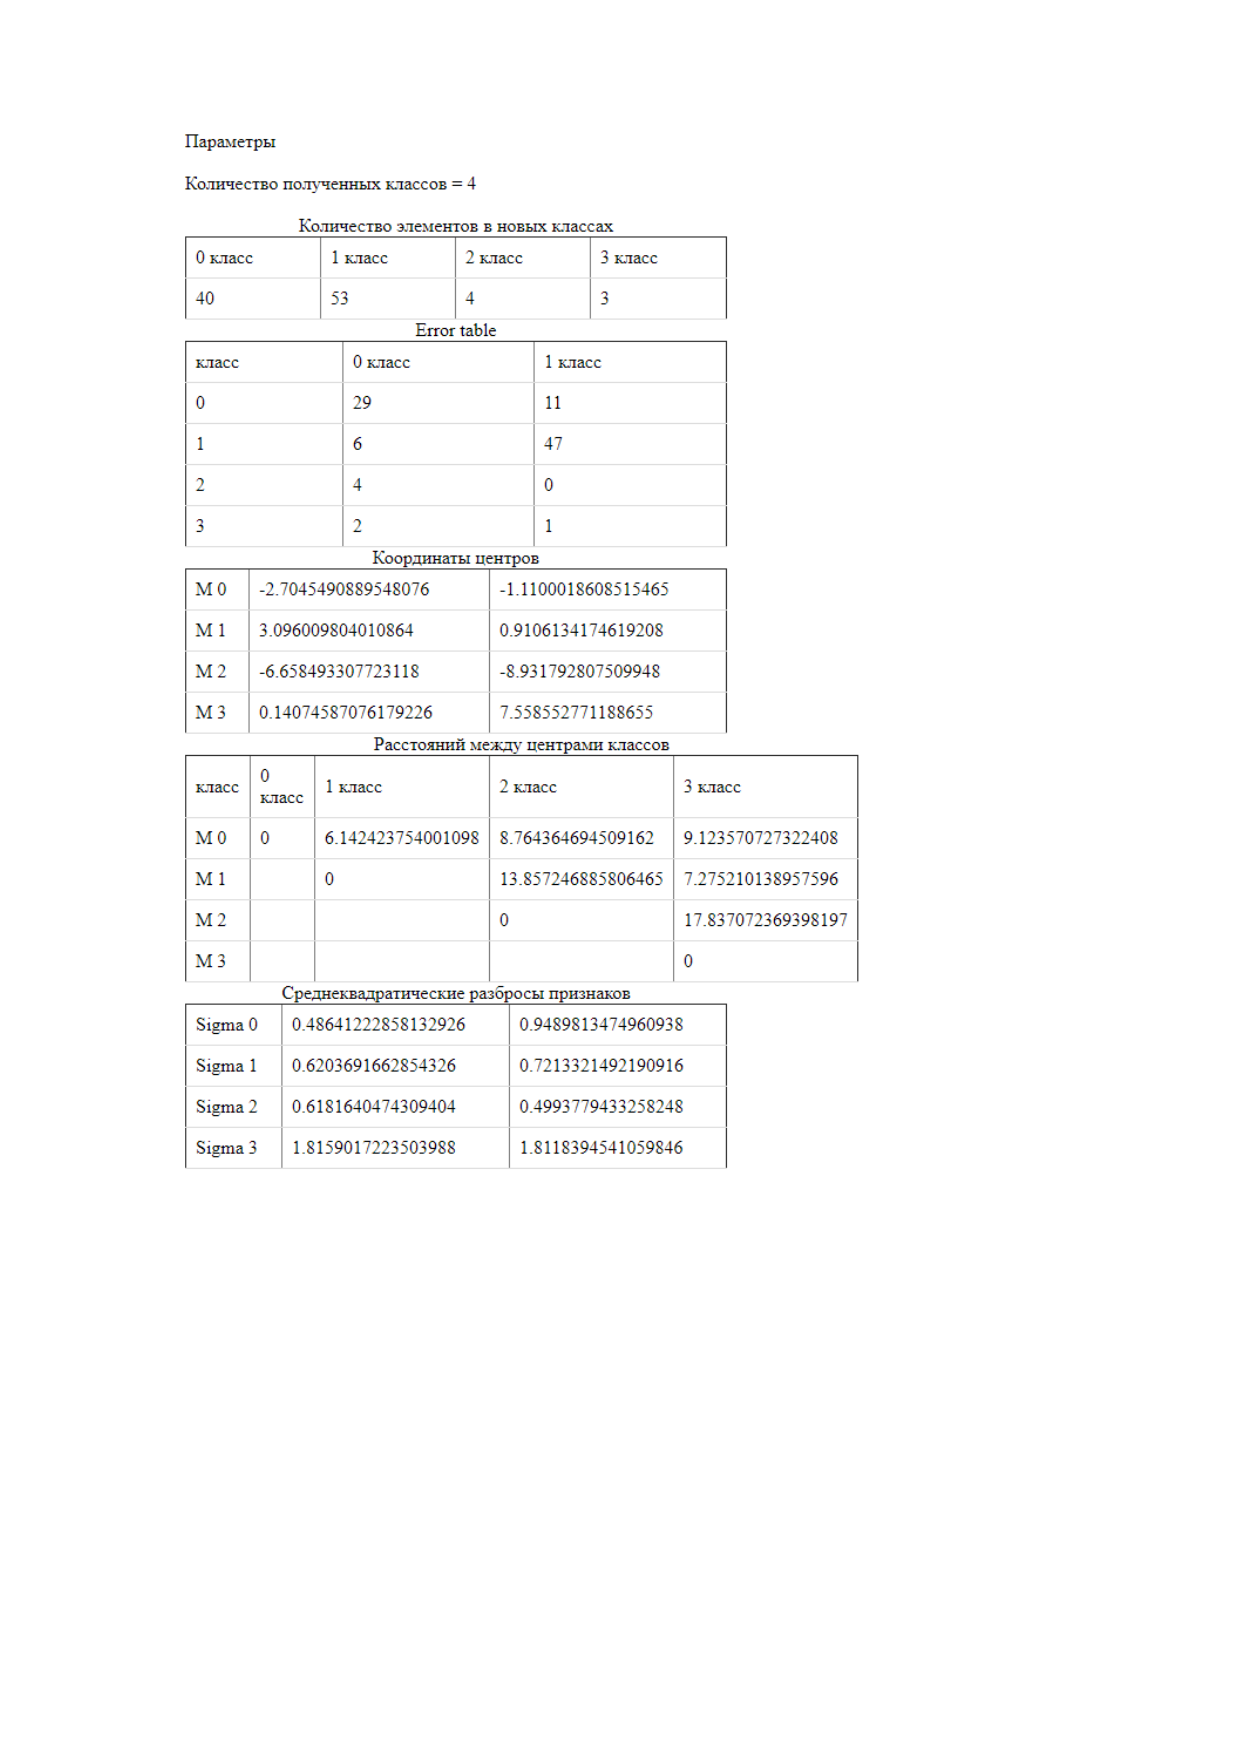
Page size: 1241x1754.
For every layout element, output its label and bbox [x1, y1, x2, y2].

picture [177, 118, 896, 1189]
